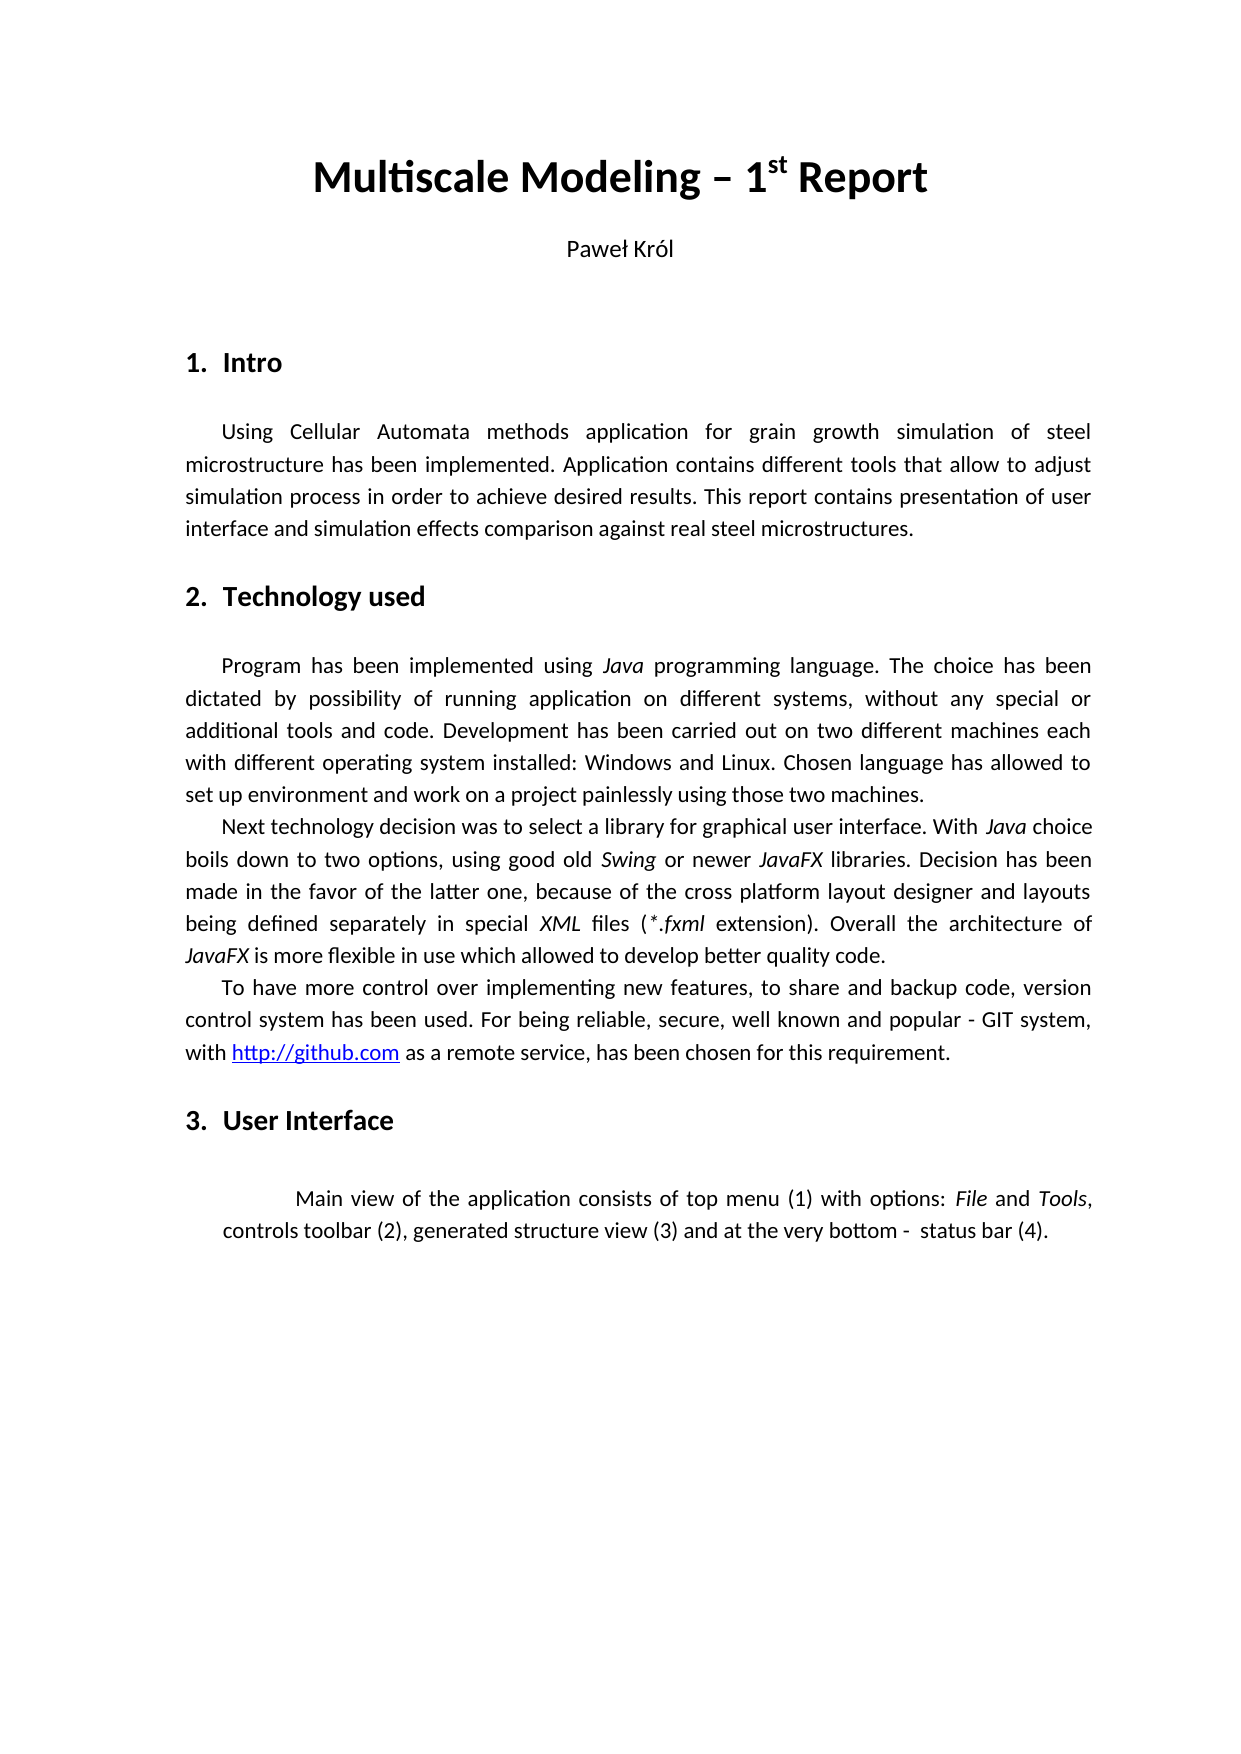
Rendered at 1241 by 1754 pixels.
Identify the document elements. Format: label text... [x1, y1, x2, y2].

list Program has been implemented using Java programming language. The choice has been dictated by possibility of running application on different systems, without any special or additional tools and code. Development has been carried out on two different machines each with different operating system installed: Windows and Linux. Chosen language has allowed to set up environment and work on a project painlessly using those two machines. [185, 652, 1093, 808]
list User Interface [185, 1102, 1093, 1138]
list To have more control over implementing new features, to share and backup code, version control system has been used. For being reliable, secure, well known and popular - GIT system, with http://github.com as a remote service, has been chosen for this requirement. [185, 973, 1093, 1066]
list Next technology decision was to select a library for graphical user interface. With Java choice boils down to two options, using good old Swing or newer JavaFX libraries. Decision has been made in the favor of the latter one, because of the cross platform layout designer and layouts being defined separately in special XML files (*.fxml extension). Overall the architecture of JavaFX is more flexible in use which allowed to develop better quality code. [185, 812, 1093, 969]
text Multiscale Modeling – 1st Report [148, 148, 1093, 203]
list Main view of the application consists of top menu (1) with options: File and Tools, controls toolbar (2), generated structure view (3) and at the very bottom - status bar (4). [223, 1184, 1093, 1244]
list Intro [185, 344, 1093, 380]
text Paweł Król [148, 233, 1093, 263]
list Using Cellular Automata methods application for grain growth simulation of steel microstructure has been implemented. Application contains different tools that allow to adjust simulation process in order to achieve desired results. This report contains presentation of user interface and simulation effects comparison against real steel microstructures. [185, 417, 1093, 542]
list Technology used [185, 578, 1093, 614]
